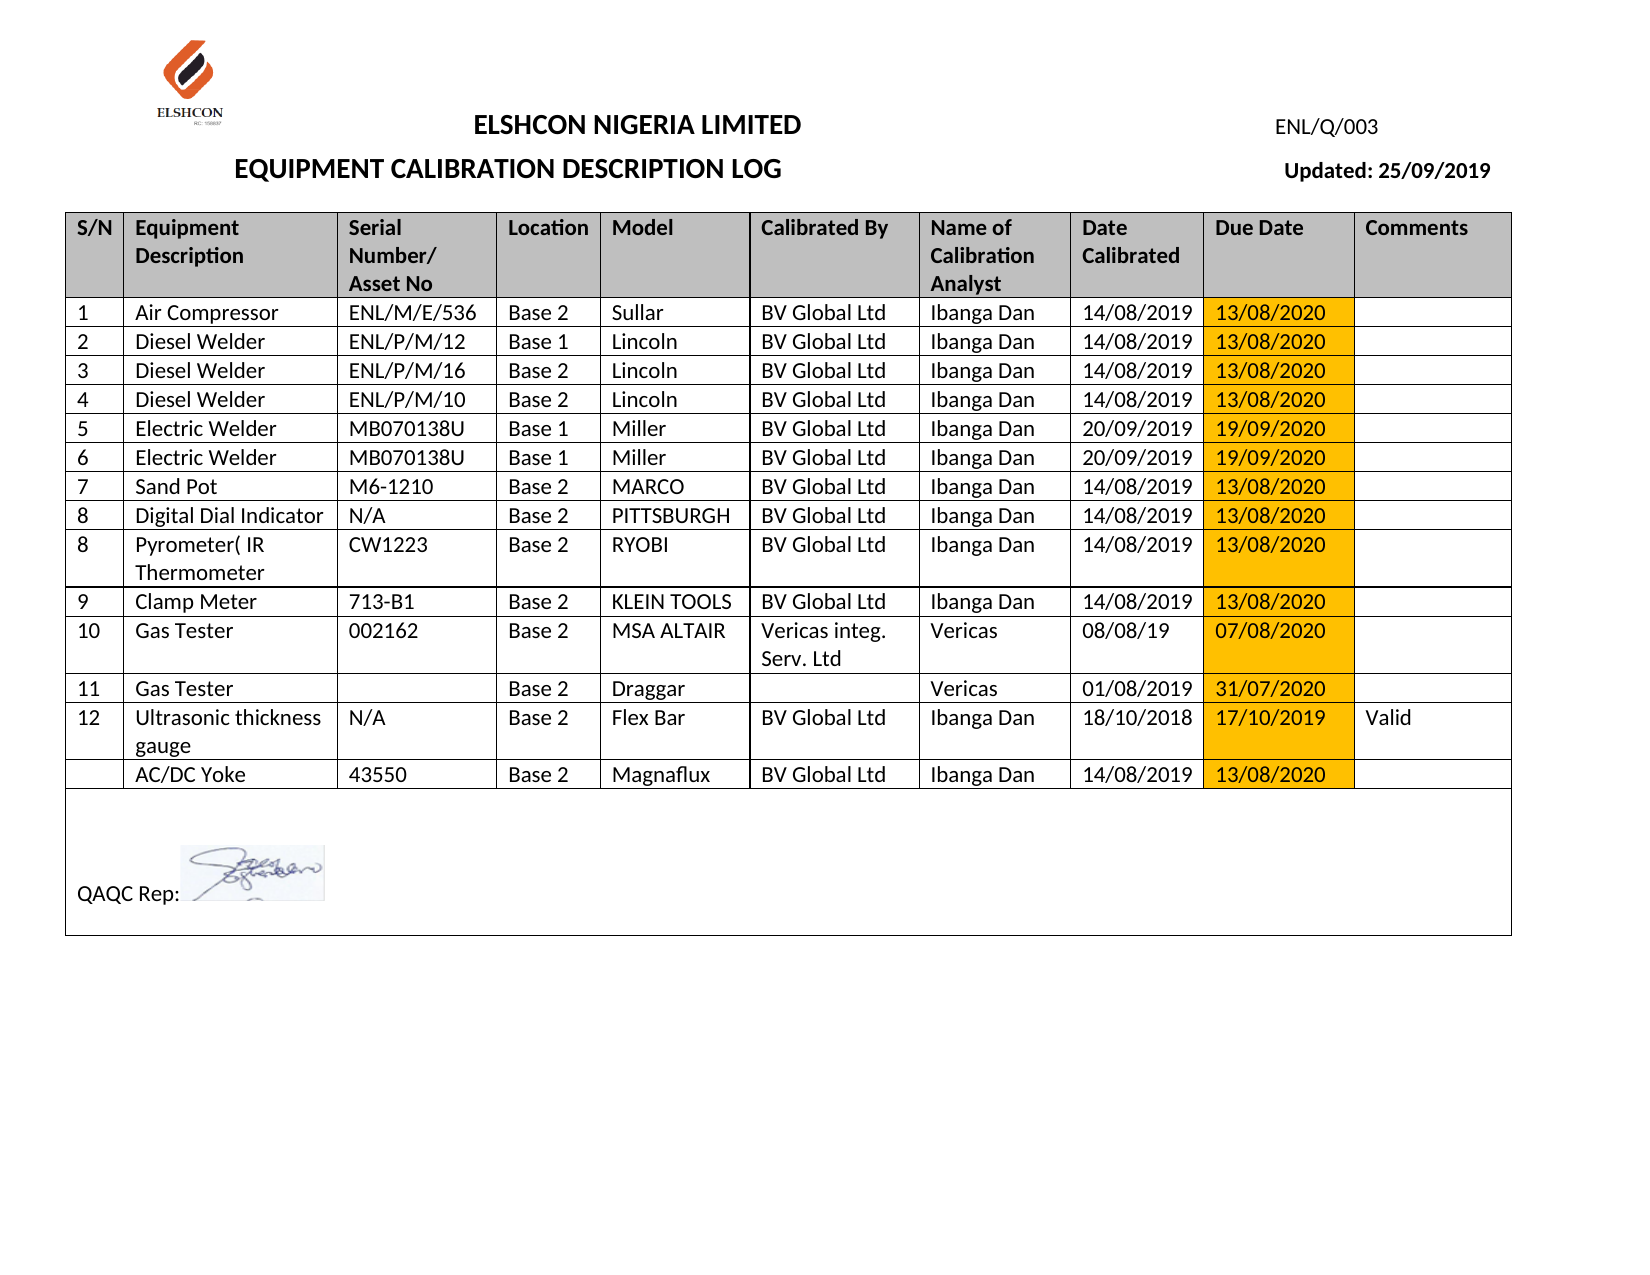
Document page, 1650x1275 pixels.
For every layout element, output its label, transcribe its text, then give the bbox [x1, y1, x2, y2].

table_cell Ibanga Dan [920, 530, 1070, 586]
table_cell Ibanga Dan [920, 703, 1070, 759]
table_cell Lincoln [601, 356, 749, 384]
table_cell Clamp Meter [124, 588, 337, 616]
table_header Comments [1355, 213, 1511, 297]
table_cell Base 2 [497, 703, 600, 759]
table_cell Ibanga Dan [920, 356, 1070, 384]
table_cell MB070138U [338, 414, 496, 442]
table_cell BV Global Ltd [751, 501, 919, 529]
table_cell Base 2 [497, 674, 600, 702]
table_cell 8 [66, 530, 123, 586]
table_cell Ibanga Dan [920, 472, 1070, 500]
table_cell 19/09/2020 [1204, 443, 1354, 471]
table_cell Miller [601, 414, 749, 442]
table_cell 01/08/2019 [1071, 674, 1203, 702]
table_cell 5 [66, 414, 123, 442]
table_cell Ibanga Dan [920, 760, 1070, 788]
table_cell 11 [66, 674, 123, 702]
table_cell MSA ALTAIR [601, 617, 749, 673]
table_header Location [497, 213, 600, 297]
table_cell Electric Welder [124, 414, 337, 442]
table_cell Diesel Welder [124, 385, 337, 413]
table_cell [1355, 530, 1511, 586]
table_cell [1355, 760, 1511, 788]
table_cell Miller [601, 443, 749, 471]
table_cell ENL/P/M/10 [338, 385, 496, 413]
table_cell 13/08/2020 [1204, 501, 1354, 529]
table_cell 13/08/2020 [1204, 356, 1354, 384]
table_cell [1355, 617, 1511, 673]
table_cell Pyrometer( IR Thermometer [124, 530, 337, 586]
table_cell 20/09/2019 [1071, 443, 1203, 471]
table_cell Ibanga Dan [920, 327, 1070, 355]
table_header Calibrated By [751, 213, 919, 297]
table_cell Digital Dial Indicator [124, 501, 337, 529]
table_cell Gas Tester [124, 617, 337, 673]
table_cell Base 2 [497, 298, 600, 326]
table_cell BV Global Ltd [751, 703, 919, 759]
table_cell [1355, 298, 1511, 326]
table_cell Sand Pot [124, 472, 337, 500]
table_header Equipment Description [124, 213, 337, 297]
table_cell BV Global Ltd [751, 588, 919, 616]
table_cell MB070138U [338, 443, 496, 471]
table_cell 14/08/2019 [1071, 385, 1203, 413]
table_cell BV Global Ltd [751, 414, 919, 442]
table_cell Base 2 [497, 760, 600, 788]
picture [180, 845, 326, 902]
table_header Name of Calibration Analyst [920, 213, 1070, 297]
table_cell Base 2 [497, 356, 600, 384]
table_cell 14/08/2019 [1071, 760, 1203, 788]
table_cell 7 [66, 472, 123, 500]
table_cell ENL/M/E/536 [338, 298, 496, 326]
table_cell Flex Bar [601, 703, 749, 759]
table_cell BV Global Ltd [751, 327, 919, 355]
table_cell ENL/P/M/12 [338, 327, 496, 355]
table_cell Magnaflux [601, 760, 749, 788]
table_cell Diesel Welder [124, 327, 337, 355]
table_cell 13/08/2020 [1204, 327, 1354, 355]
table_cell Lincoln [601, 385, 749, 413]
table_cell ENL/P/M/16 [338, 356, 496, 384]
table_cell Ibanga Dan [920, 501, 1070, 529]
table_cell BV Global Ltd [751, 356, 919, 384]
table_header Serial Number/ Asset No [338, 213, 496, 297]
table_cell 19/09/2020 [1204, 414, 1354, 442]
table_cell Draggar [601, 674, 749, 702]
table_cell QAQC Rep: [66, 789, 1511, 935]
table_cell 14/08/2019 [1071, 472, 1203, 500]
table_cell AC/DC Yoke [124, 760, 337, 788]
table_cell 13/08/2020 [1204, 760, 1354, 788]
table_cell N/A [338, 501, 496, 529]
text EQUIPMENT CALIBRATION DESCRIPTION LOG Updated: 25/09/2019 [150, 150, 1500, 186]
table_cell 14/08/2019 [1071, 298, 1203, 326]
table_cell 10 [66, 617, 123, 673]
table_cell 13/08/2020 [1204, 472, 1354, 500]
table_cell Air Compressor [124, 298, 337, 326]
table_cell Base 2 [497, 501, 600, 529]
table_cell Vericas [920, 674, 1070, 702]
table_cell 17/10/2019 [1204, 703, 1354, 759]
table_cell Gas Tester [124, 674, 337, 702]
table_cell BV Global Ltd [751, 385, 919, 413]
picture [150, 37, 235, 135]
table_cell 14/08/2019 [1071, 501, 1203, 529]
table_header Date Calibrated [1071, 213, 1203, 297]
table_cell [1355, 356, 1511, 384]
table_cell 002162 [338, 617, 496, 673]
table_cell Vericas [920, 617, 1070, 673]
table_cell [1355, 501, 1511, 529]
table_cell [66, 760, 123, 788]
table_cell 713-B1 [338, 588, 496, 616]
table_cell [1355, 472, 1511, 500]
table_cell 13/08/2020 [1204, 530, 1354, 586]
table_cell 13/08/2020 [1204, 298, 1354, 326]
table_cell 14/08/2019 [1071, 356, 1203, 384]
table_header Model [601, 213, 749, 297]
table_cell [1355, 443, 1511, 471]
table_cell 18/10/2018 [1071, 703, 1203, 759]
table_cell [1355, 385, 1511, 413]
table_cell 3 [66, 356, 123, 384]
table_cell Sullar [601, 298, 749, 326]
table_cell 4 [66, 385, 123, 413]
table_cell Valid [1355, 703, 1511, 759]
table_cell 07/08/2020 [1204, 617, 1354, 673]
table_cell Base 2 [497, 530, 600, 586]
table_cell Ibanga Dan [920, 298, 1070, 326]
table_cell BV Global Ltd [751, 760, 919, 788]
table_cell 13/08/2020 [1204, 385, 1354, 413]
table_cell N/A [338, 703, 496, 759]
table_cell BV Global Ltd [751, 530, 919, 586]
table_cell BV Global Ltd [751, 443, 919, 471]
table_cell Ibanga Dan [920, 443, 1070, 471]
table_cell Base 2 [497, 385, 600, 413]
table_cell Base 2 [497, 588, 600, 616]
table_cell 2 [66, 327, 123, 355]
table_header Due Date [1204, 213, 1354, 297]
table_cell MARCO [601, 472, 749, 500]
table_cell 20/09/2019 [1071, 414, 1203, 442]
table_cell [1355, 588, 1511, 616]
table_cell BV Global Ltd [751, 472, 919, 500]
table_cell 14/08/2019 [1071, 588, 1203, 616]
table_cell 14/08/2019 [1071, 327, 1203, 355]
table_cell M6-1210 [338, 472, 496, 500]
table_cell Base 1 [497, 414, 600, 442]
table_cell KLEIN TOOLS [601, 588, 749, 616]
table_cell 08/08/19 [1071, 617, 1203, 673]
table_cell 13/08/2020 [1204, 588, 1354, 616]
table_cell 12 [66, 703, 123, 759]
table_cell Base 2 [497, 617, 600, 673]
table_cell [751, 674, 919, 702]
table_cell Diesel Welder [124, 356, 337, 384]
table_cell 14/08/2019 [1071, 530, 1203, 586]
table_cell Ibanga Dan [920, 588, 1070, 616]
table_cell RYOBI [601, 530, 749, 586]
table_cell 1 [66, 298, 123, 326]
table_cell 9 [66, 588, 123, 616]
table_cell Base 1 [497, 443, 600, 471]
table_cell [1355, 327, 1511, 355]
table_cell Electric Welder [124, 443, 337, 471]
table_cell 8 [66, 501, 123, 529]
table_cell 6 [66, 443, 123, 471]
table_cell CW1223 [338, 530, 496, 586]
table_cell [1355, 674, 1511, 702]
table_cell Base 2 [497, 472, 600, 500]
table_header S/N [66, 213, 123, 297]
table_cell Ultrasonic thickness gauge [124, 703, 337, 759]
table_cell [338, 674, 496, 702]
table_cell PITTSBURGH [601, 501, 749, 529]
table_cell Ibanga Dan [920, 414, 1070, 442]
table_cell Base 1 [497, 327, 600, 355]
table_cell BV Global Ltd [751, 298, 919, 326]
table_cell Ibanga Dan [920, 385, 1070, 413]
table_cell Lincoln [601, 327, 749, 355]
table_cell 31/07/2020 [1204, 674, 1354, 702]
table_cell [1355, 414, 1511, 442]
table_cell 43550 [338, 760, 496, 788]
table_cell Vericas integ. Serv. Ltd [751, 617, 919, 673]
